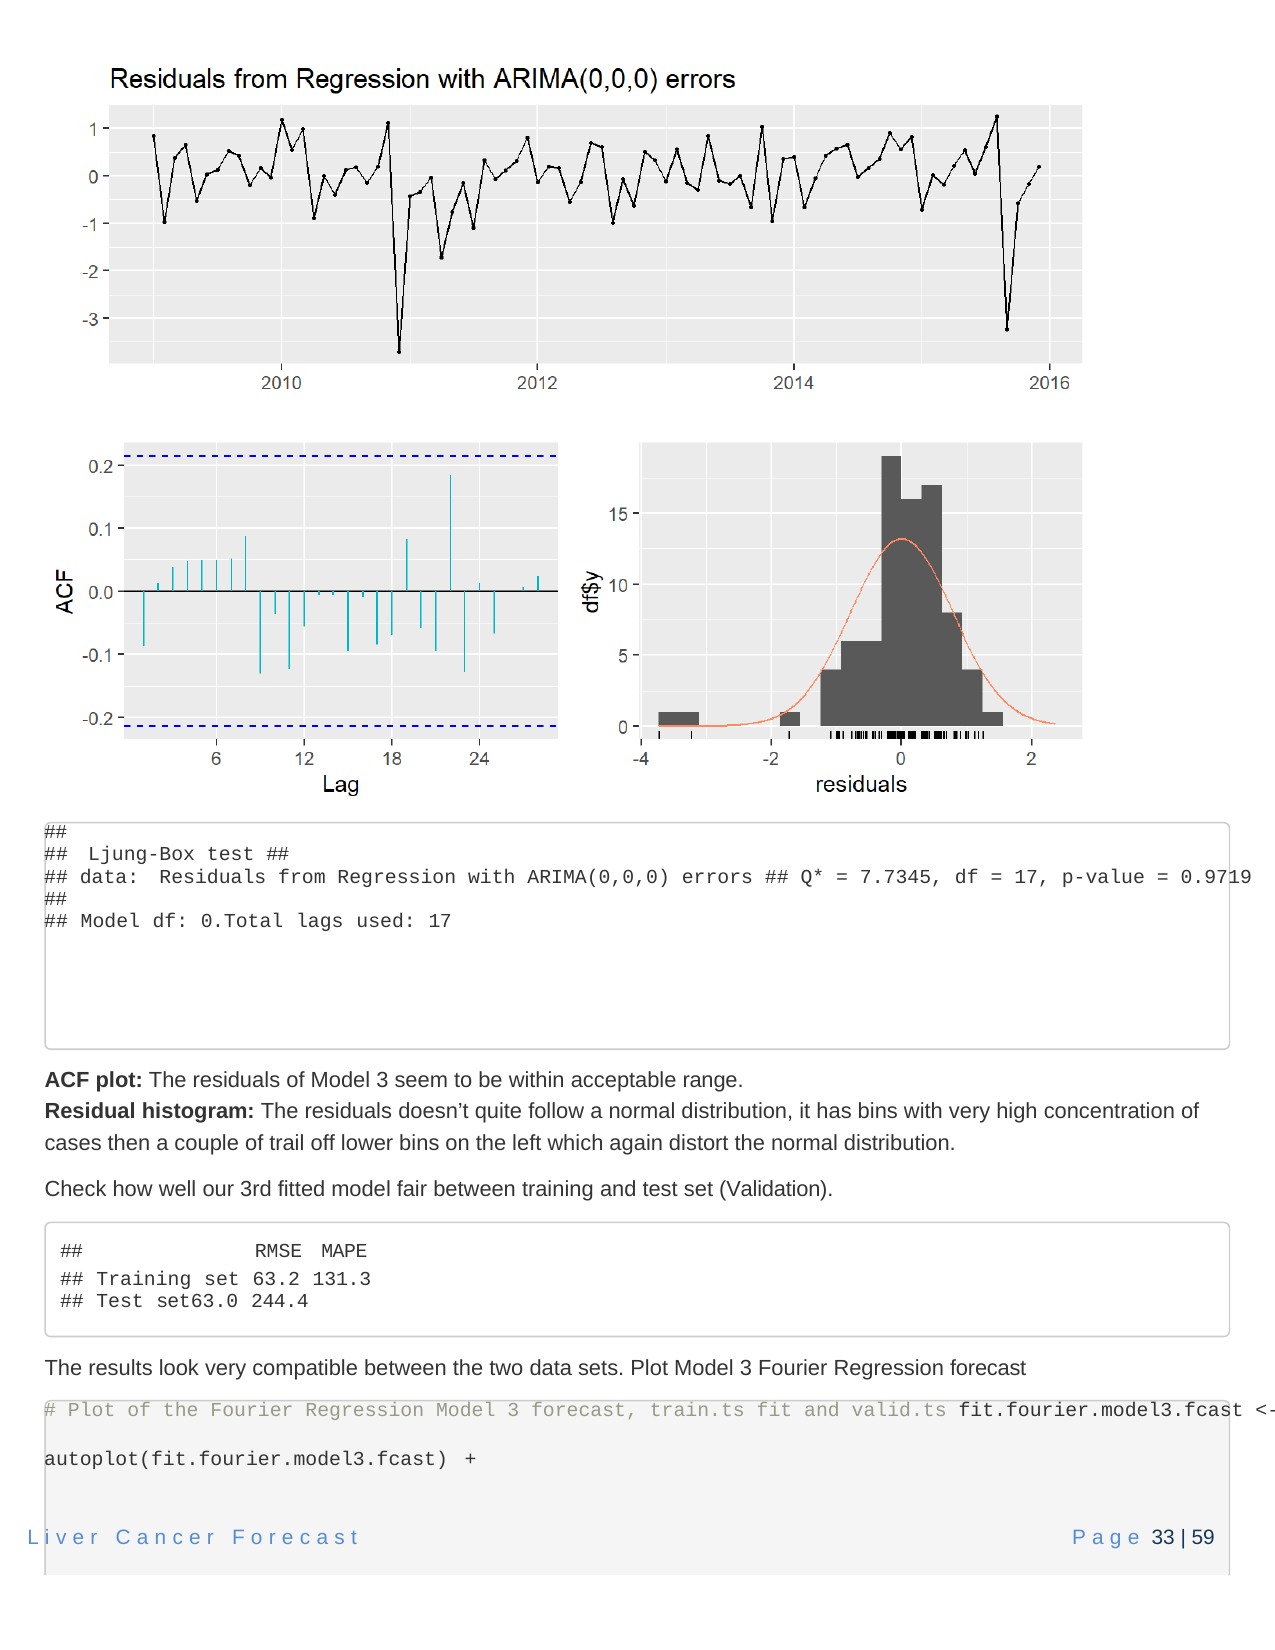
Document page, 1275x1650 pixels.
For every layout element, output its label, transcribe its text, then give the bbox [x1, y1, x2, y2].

text The results look very compatible between the two data sets. Plot Model 3 Fourier Regression forecast [44, 1236, 1242, 1380]
text Check how well our 3rd fitted model fair between training and test set (Validation). [44, 1176, 1242, 1201]
text ACF plot: The residuals of Model 3 seem to be within acceptable range. [44, 836, 1242, 1092]
text Residual histogram: The residuals doesn’t quite follow a normal distribution, it has bins with very high concentration of cases then a couple of trail off lower bins on the left which again distort the normal distribution. [44, 1098, 1242, 1154]
picture [56, 68, 1083, 796]
